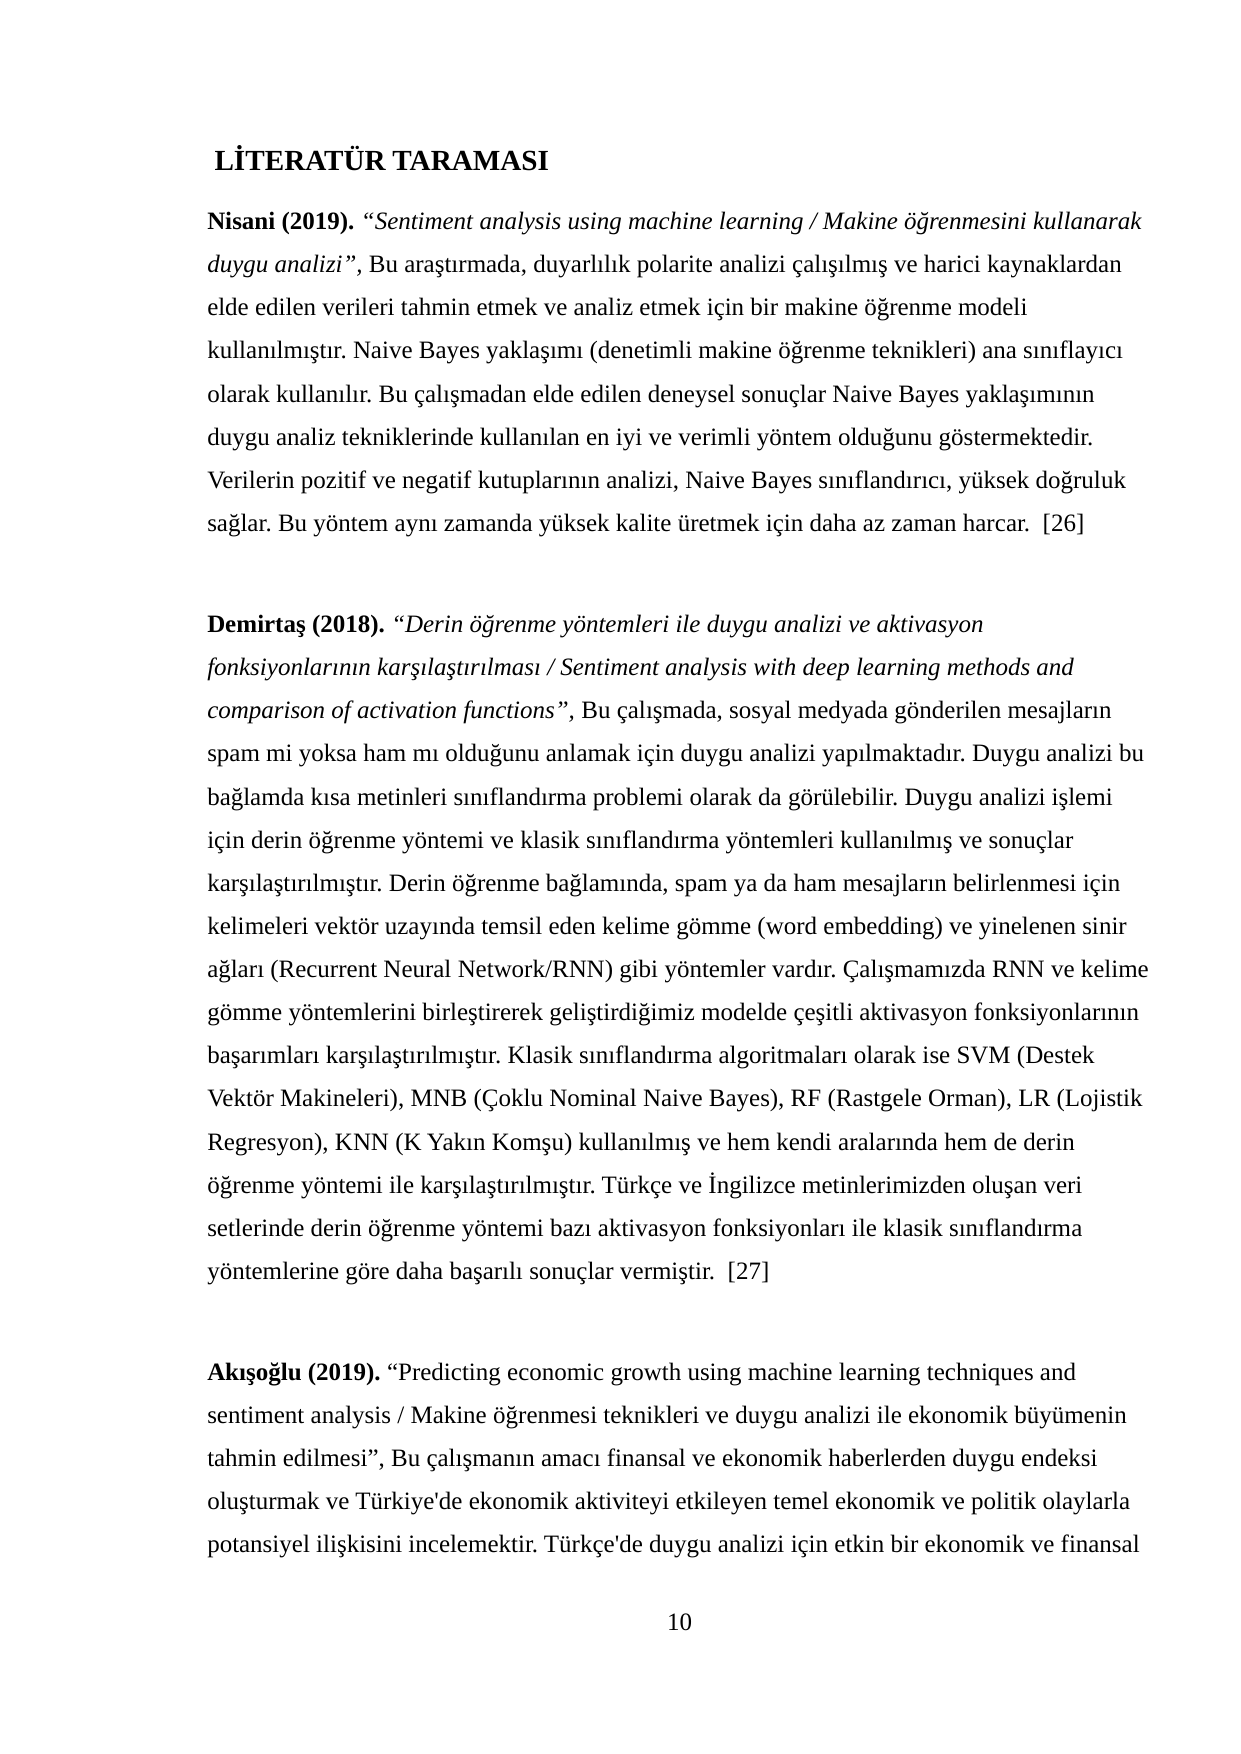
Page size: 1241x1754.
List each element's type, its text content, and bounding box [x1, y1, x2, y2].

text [207, 1357, 1152, 1558]
text Demirtaş (2018). “Derin öğrenme yöntemleri ile duygu analizi ve aktivasyon fonksiyonlarının karşılaştırılması / Sentiment analysis with deep learning methods and comparison of activation functions”, Bu çalışmada, sosyal medyada gönderilen mesajların spam mi yoksa ham mı olduğunu anlamak için duygu analizi yapılmaktadır. Duygu analizi bu bağlamda kısa metinleri sınıflandırma problemi olarak da görülebilir. Duygu analizi işlemi için derin öğrenme yöntemi ve klasik sınıflandırma yöntemleri kullanılmış ve sonuçlar karşılaştırılmıştır. Derin öğrenme bağlamında, spam ya da ham mesajların belirlenmesi için kelimeleri vektör uzayında temsil eden kelime gömme (word embedding) ve yinelenen sinir ağları (Recurrent Neural Network/RNN) gibi yöntemler vardır. Çalışmamızda RNN ve kelime gömme yöntemlerini birleştirerek geliştirdiğimiz modelde çeşitli aktivasyon fonksiyonlarının başarımları karşılaştırılmıştır. Klasik sınıflandırma algoritmaları olarak ise SVM (Destek Vektör Makineleri), MNB (Çoklu Nominal Naive Bayes), RF (Rastgele Orman), LR (Lojistik Regresyon), KNN (K Yakın Komşu) kullanılmış ve hem kendi aralarında hem de derin öğrenme yöntemi ile karşılaştırılmıştır. Türkçe ve İngilizce metinlerimizden oluşan veri setlerinde derin öğrenme yöntemi bazı aktivasyon fonksiyonları ile klasik sınıflandırma yöntemlerine göre daha başarılı sonuçlar vermiştir. [27] [207, 609, 1152, 1285]
subtitle LİTERATÜR TARAMASI [207, 143, 1152, 177]
text Nisani (2019). “Sentiment analysis using machine learning / Makine öğrenmesini kullanarak duygu analizi”, Bu araştırmada, duyarlılık polarite analizi çalışılmış ve harici kaynaklardan elde edilen verileri tahmin etmek ve analiz etmek için bir makine öğrenme modeli kullanılmıştır. Naive Bayes yaklaşımı (denetimli makine öğrenme teknikleri) ana sınıflayıcı olarak kullanılır. Bu çalışmadan elde edilen deneysel sonuçlar Naive Bayes yaklaşımının duygu analiz tekniklerinde kullanılan en iyi ve verimli yöntem olduğunu göstermektedir. Verilerin pozitif ve negatif kutuplarının analizi, Naive Bayes sınıflandırıcı, yüksek doğruluk sağlar. Bu yöntem aynı zamanda yüksek kalite üretmek için daha az zaman harcar. [26] [207, 206, 1152, 537]
